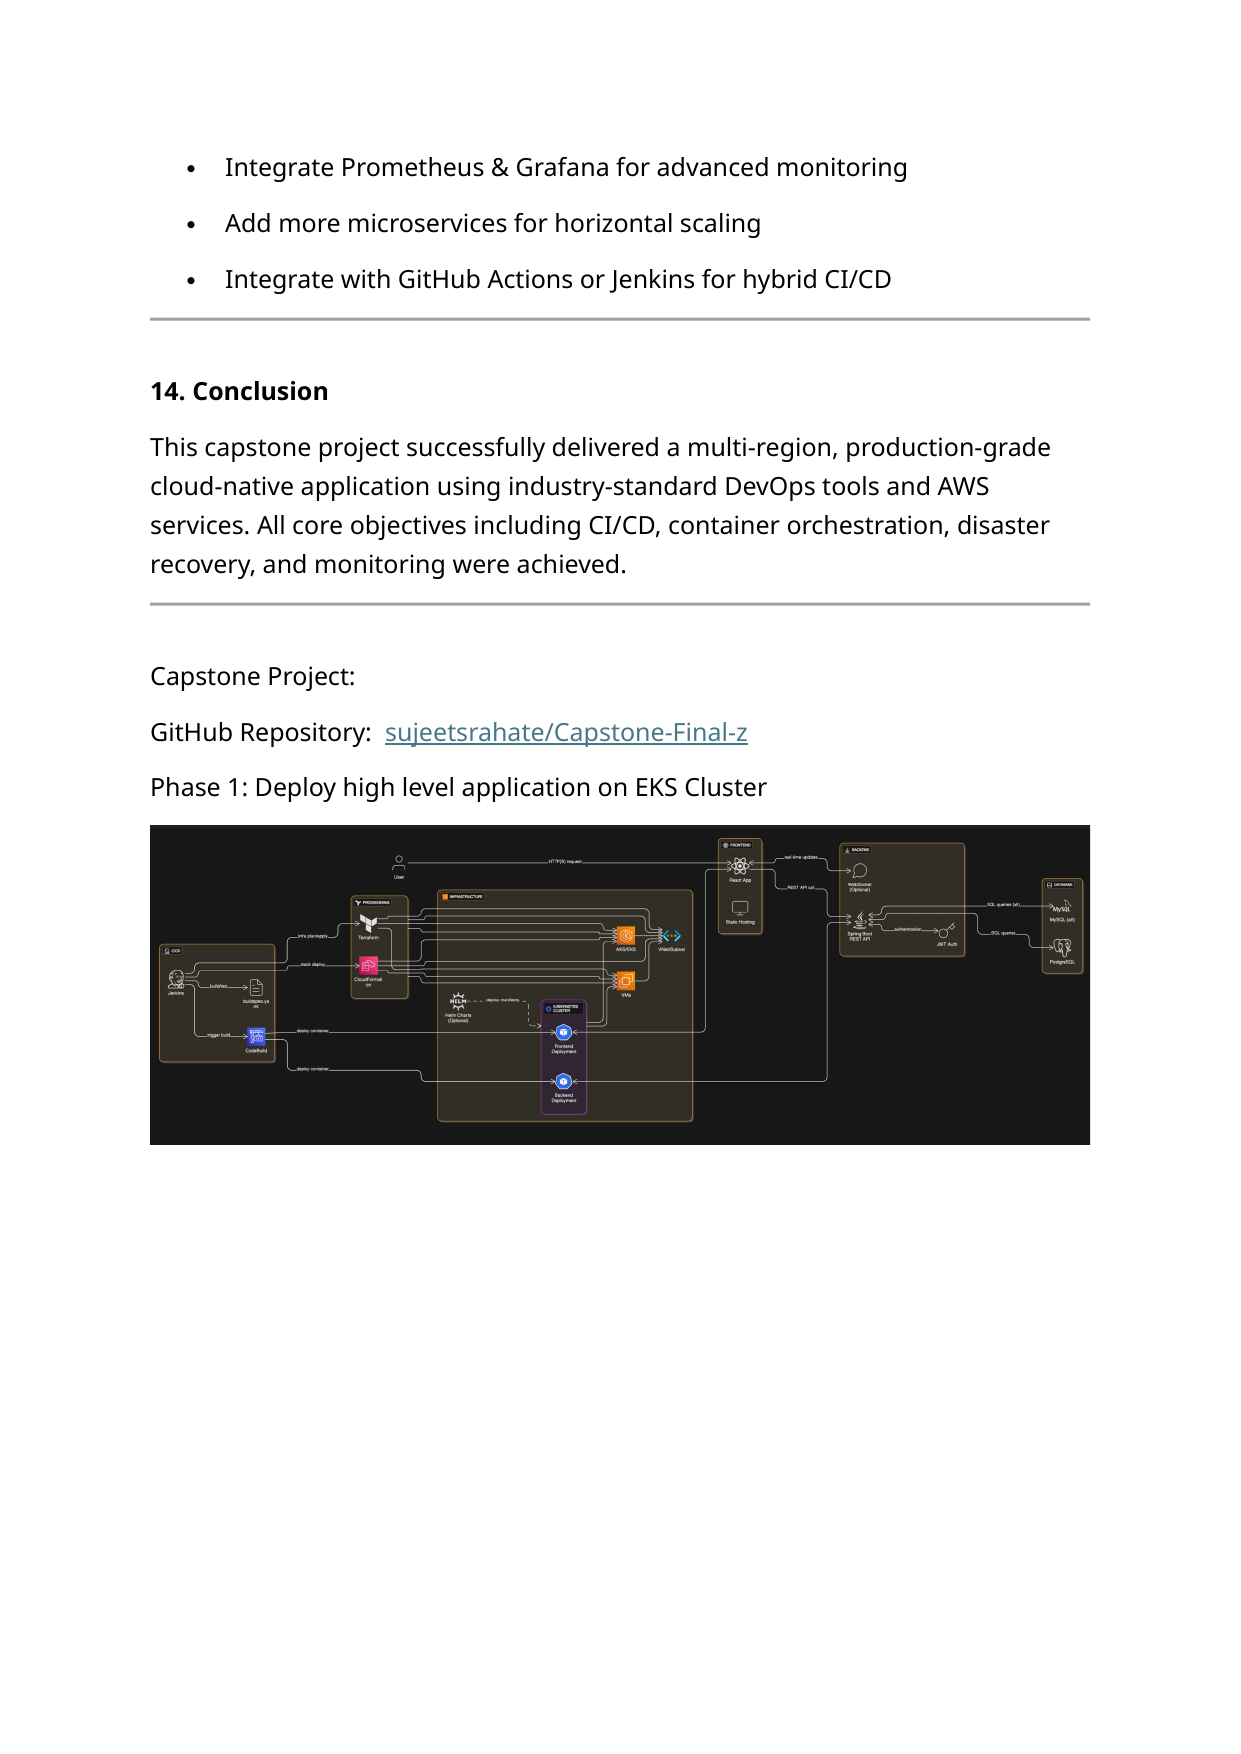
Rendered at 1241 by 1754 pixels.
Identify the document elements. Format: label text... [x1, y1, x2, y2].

picture [150, 825, 1091, 1145]
text 14. Conclusion [150, 373, 1090, 407]
text This capstone project successfully delivered a multi-region, production-grade cloud-native application using industry-standard DevOps tools and AWS services. All core objectives including CI/CD, container orchestration, disaster recovery, and monitoring were achieved. [150, 429, 1090, 581]
list Integrate Prometheus & Grafana for advanced monitoring [187, 150, 1090, 184]
list Integrate with GitHub Actions or Jenkins for hybrid CI/CD [187, 262, 1090, 296]
text Capstone Project: [150, 658, 1090, 692]
text GitHub Repository: sujeetsrahate/Capstone-Final-z [150, 714, 1090, 748]
text Phase 1: Deploy high level application on EKS Cluster [150, 770, 1090, 804]
list Add more microservices for horizontal scaling [187, 206, 1090, 240]
